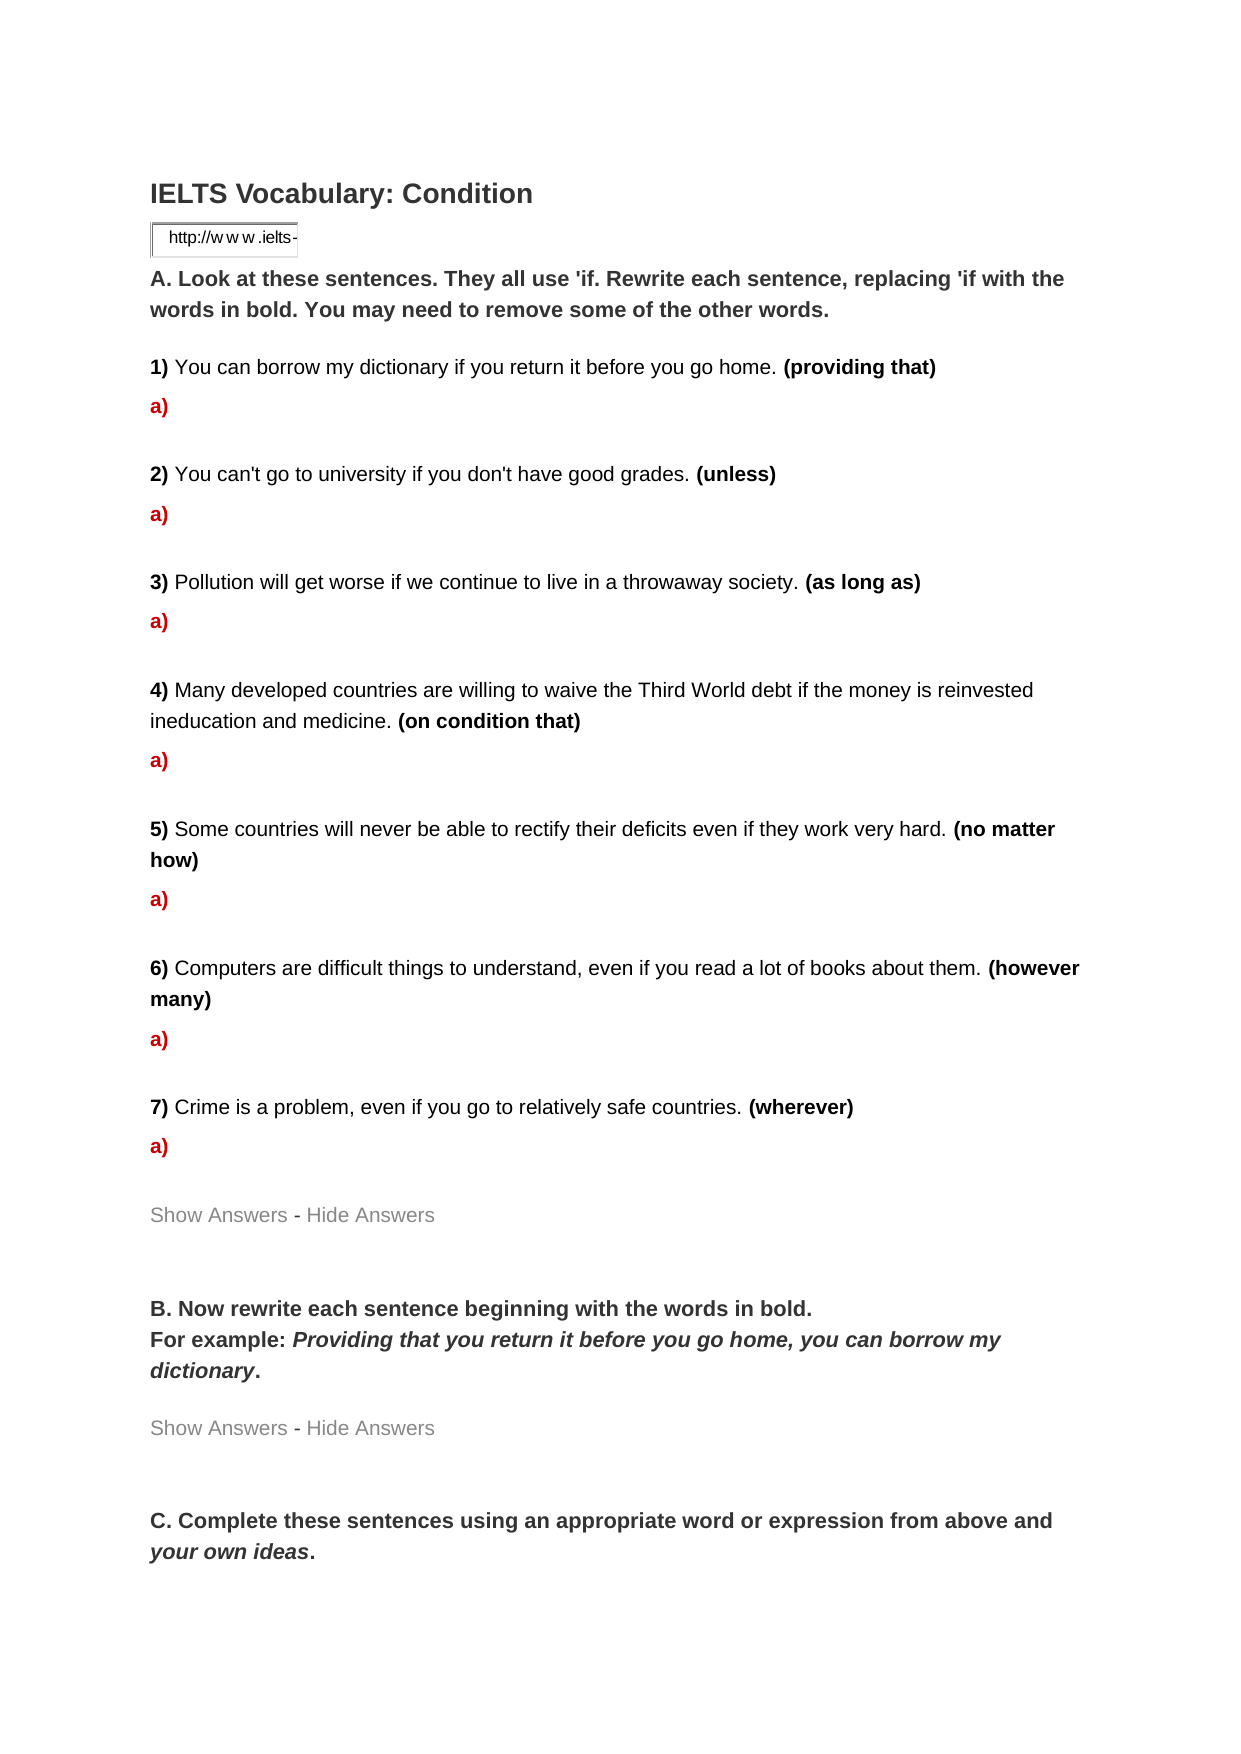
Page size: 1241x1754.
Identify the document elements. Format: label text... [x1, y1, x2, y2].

text Show Answers - Hide Answers [150, 1408, 1090, 1439]
text a) [150, 880, 1090, 911]
text 2) You can't go to university if you don't have good grades. (unless) [150, 455, 1090, 486]
text C. Complete these sentences using an appropriate word or expression from above and your own ideas. [150, 1502, 1090, 1564]
text a) [150, 386, 1090, 417]
text A. Look at these sentences. They all use 'if. Rewrite each sentence, replacing 'if with the words in bold. You may need to remove some of the other words. [150, 260, 1090, 322]
text 1) You can borrow my dictionary if you return it before you go home. (providing that) [150, 347, 1090, 378]
text 4) Many developed countries are willing to waive the Third World debt if the money is reinvested ineducation and medicine. (on condition that) [150, 671, 1090, 733]
text 6) Computers are difficult things to understand, even if you read a lot of books about them. (however many) [150, 949, 1090, 1011]
text a) [150, 1127, 1090, 1158]
text IELTS Vocabulary: Condition [150, 177, 1090, 209]
text 3) Pollution will get worse if we continue to live in a throwaway society. (as long as) [150, 563, 1090, 594]
text a) [150, 1019, 1090, 1050]
text a) [150, 494, 1090, 525]
text a) [150, 602, 1090, 633]
text B. Now rewrite each sentence beginning with the words in bold. For example: Providing that you return it before you go home, you can borrow my dictionary. [150, 1289, 1090, 1383]
text 7) Crime is a problem, even if you go to relatively safe countries. (wherever) [150, 1088, 1090, 1119]
text 5) Some countries will never be able to rectify their deficits even if they work very hard. (no matter how) [150, 810, 1090, 872]
text a) [150, 741, 1090, 772]
text Show Answers - Hide Answers [150, 1196, 1090, 1227]
